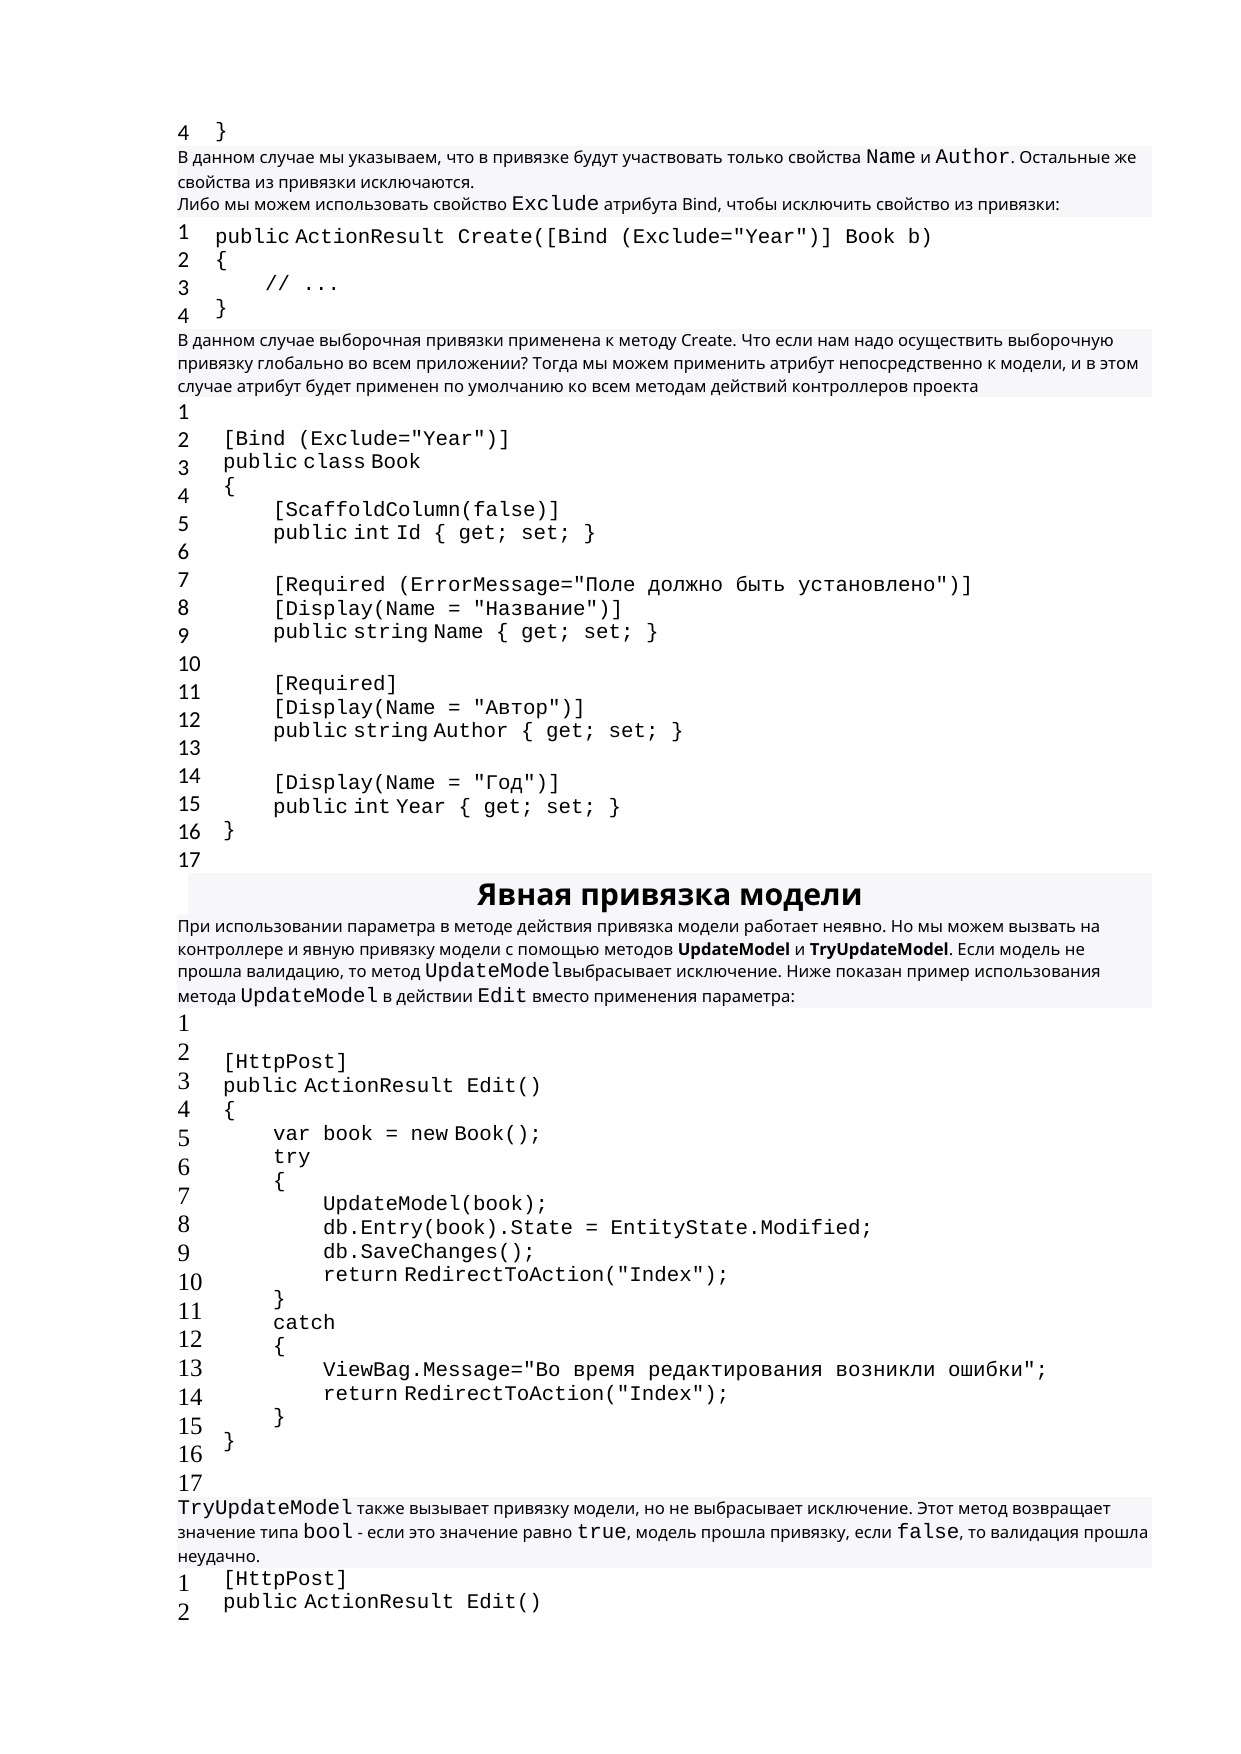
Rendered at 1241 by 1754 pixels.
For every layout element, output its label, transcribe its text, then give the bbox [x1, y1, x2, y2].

text В данном случае выборочная привязки применена к методу Create. Что если нам надо осуществить выборочную привязку глобально во всем приложении? Тогда мы можем применить атрибут непосредственно к модели, и в этом случае атрибут будет применен по умолчанию ко всем методам действий контроллеров проекта [177, 329, 1152, 397]
text В данном случае мы указываем, что в привязке будут участвовать только свойства Name и Author. Остальные же свойства из привязки исключаются. [177, 146, 1152, 193]
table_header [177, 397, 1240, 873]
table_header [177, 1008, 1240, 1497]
text При использовании параметра в методе действия привязка модели работает неявно. Но мы можем вызвать на контроллере и явную привязку модели с помощью методов UpdateModel и TryUpdateModel. Если модель не прошла валидацию, то метод UpdateModelвыбрасывает исключение. Ниже показан пример использования метода UpdateModel в действии Edit вместо применения параметра: [177, 915, 1152, 1008]
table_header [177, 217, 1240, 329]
text Либо мы можем использовать свойство Exclude атрибута Bind, чтобы исключить свойство из привязки: [177, 193, 1152, 217]
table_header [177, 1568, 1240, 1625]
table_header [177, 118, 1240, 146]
subtitle Явная привязка модели [188, 873, 1152, 915]
text TryUpdateModel также вызывает привязку модели, но не выбрасывает исключение. Этот метод возвращает значение типа bool - если это значение равно true, модель прошла привязку, если false, то валидация прошла неудачно. [177, 1497, 1152, 1568]
